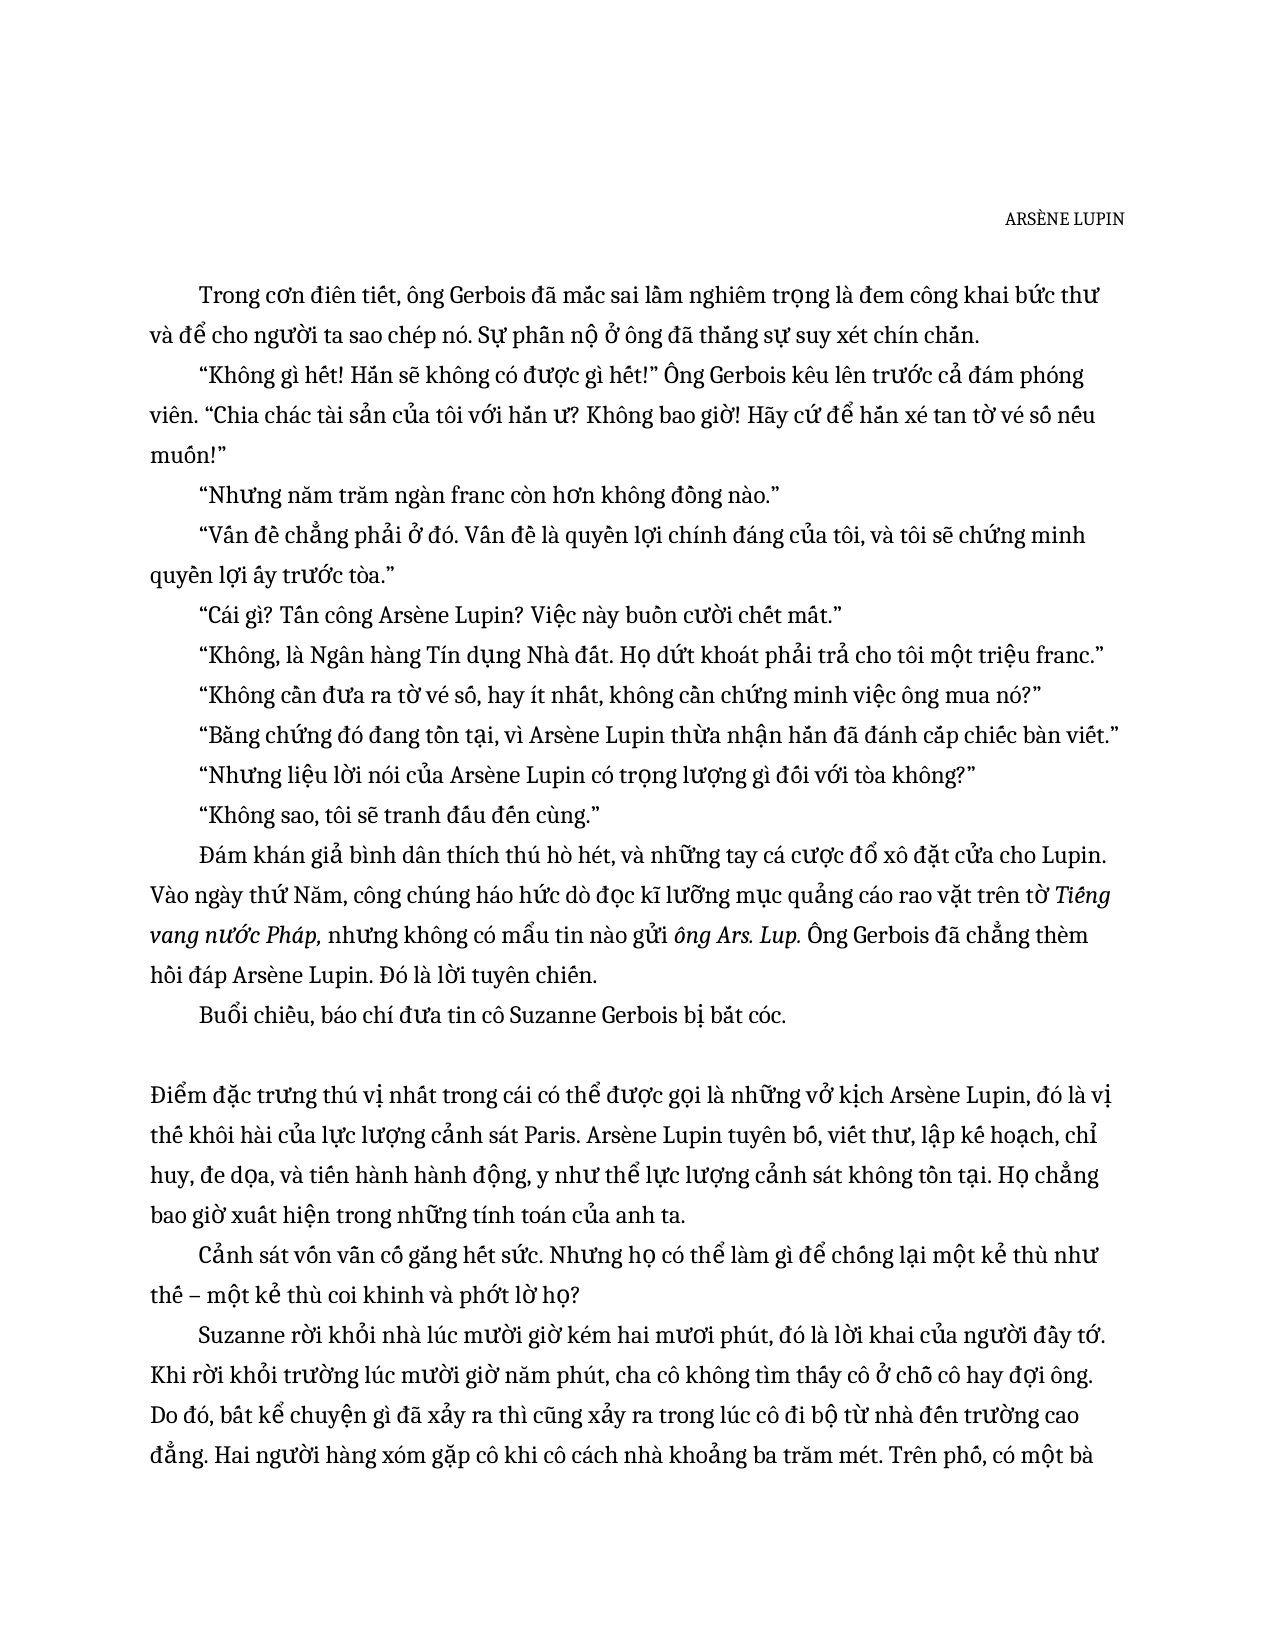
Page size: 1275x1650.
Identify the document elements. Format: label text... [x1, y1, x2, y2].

text Đám khán giả bình dân thích thú hò hét, và những tay cá cược đổ xô đặt cửa cho Lupin. Vào ngày thứ Năm, công chúng háo hức dò đọc kĩ lưỡng mục quảng cáo rao vặt trên tờ Tiếng vang nước Pháp, nhưng không có mẩu tin nào gửi ông Ars. Lup. Ông Gerbois đã chẳng thèm hồi đáp Arsène Lupin. Đó là lời tuyên chiến. [150, 830, 1125, 990]
text “Không cần đưa ra tờ vé số, hay ít nhất, không cần chứng minh việc ông mua nó?” [150, 670, 1125, 710]
text “Nhưng liệu lời nói của Arsène Lupin có trọng lượng gì đối với tòa không?” [150, 750, 1125, 790]
text “Không, là Ngân hàng Tín dụng Nhà đất. Họ dứt khoát phải trả cho tôi một triệu franc.” [150, 630, 1125, 670]
text Trong cơn điên tiết, ông Gerbois đã mắc sai lầm nghiêm trọng là đem công khai bức thư và để cho người ta sao chép nó. Sự phẫn nộ ở ông đã thắng sự suy xét chín chắn. [150, 270, 1125, 350]
text ARSÈNE LUPIN [150, 190, 1125, 230]
text Điểm đặc trưng thú vị nhất trong cái có thể được gọi là những vở kịch Arsène Lupin, đó là vị thế khôi hài của lực lượng cảnh sát Paris. Arsène Lupin tuyên bố, viết thư, lập kế hoạch, chỉ huy, đe dọa, và tiến hành hành động, y như thể lực lượng cảnh sát không tồn tại. Họ chẳng bao giờ xuất hiện trong những tính toán của anh ta. [150, 1070, 1125, 1230]
text “Không sao, tôi sẽ tranh đấu đến cùng.” [150, 790, 1125, 830]
text “Cái gì? Tấn công Arsène Lupin? Việc này buồn cười chết mất.” [150, 590, 1125, 630]
text Cảnh sát vốn vẫn cố gắng hết sức. Nhưng họ có thể làm gì để chống lại một kẻ thù như thế – một kẻ thù coi khinh và phớt lờ họ? [150, 1230, 1125, 1310]
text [150, 1310, 1125, 1470]
text “Không gì hết! Hắn sẽ không có được gì hết!” Ông Gerbois kêu lên trước cả đám phóng viên. “Chia chác tài sản của tôi với hắn ư? Không bao giờ! Hãy cứ để hắn xé tan tờ vé số nếu muốn!” [150, 350, 1125, 470]
text “Nhưng năm trăm ngàn franc còn hơn không đồng nào.” [150, 470, 1125, 510]
text “Bằng chứng đó đang tồn tại, vì Arsène Lupin thừa nhận hắn đã đánh cắp chiếc bàn viết.” [150, 710, 1125, 750]
text Buổi chiều, báo chí đưa tin cô Suzanne Gerbois bị bắt cóc. [150, 990, 1125, 1030]
text “Vấn đề chẳng phải ở đó. Vấn đề là quyền lợi chính đáng của tôi, và tôi sẽ chứng minh quyền lợi ấy trước tòa.” [150, 510, 1125, 590]
